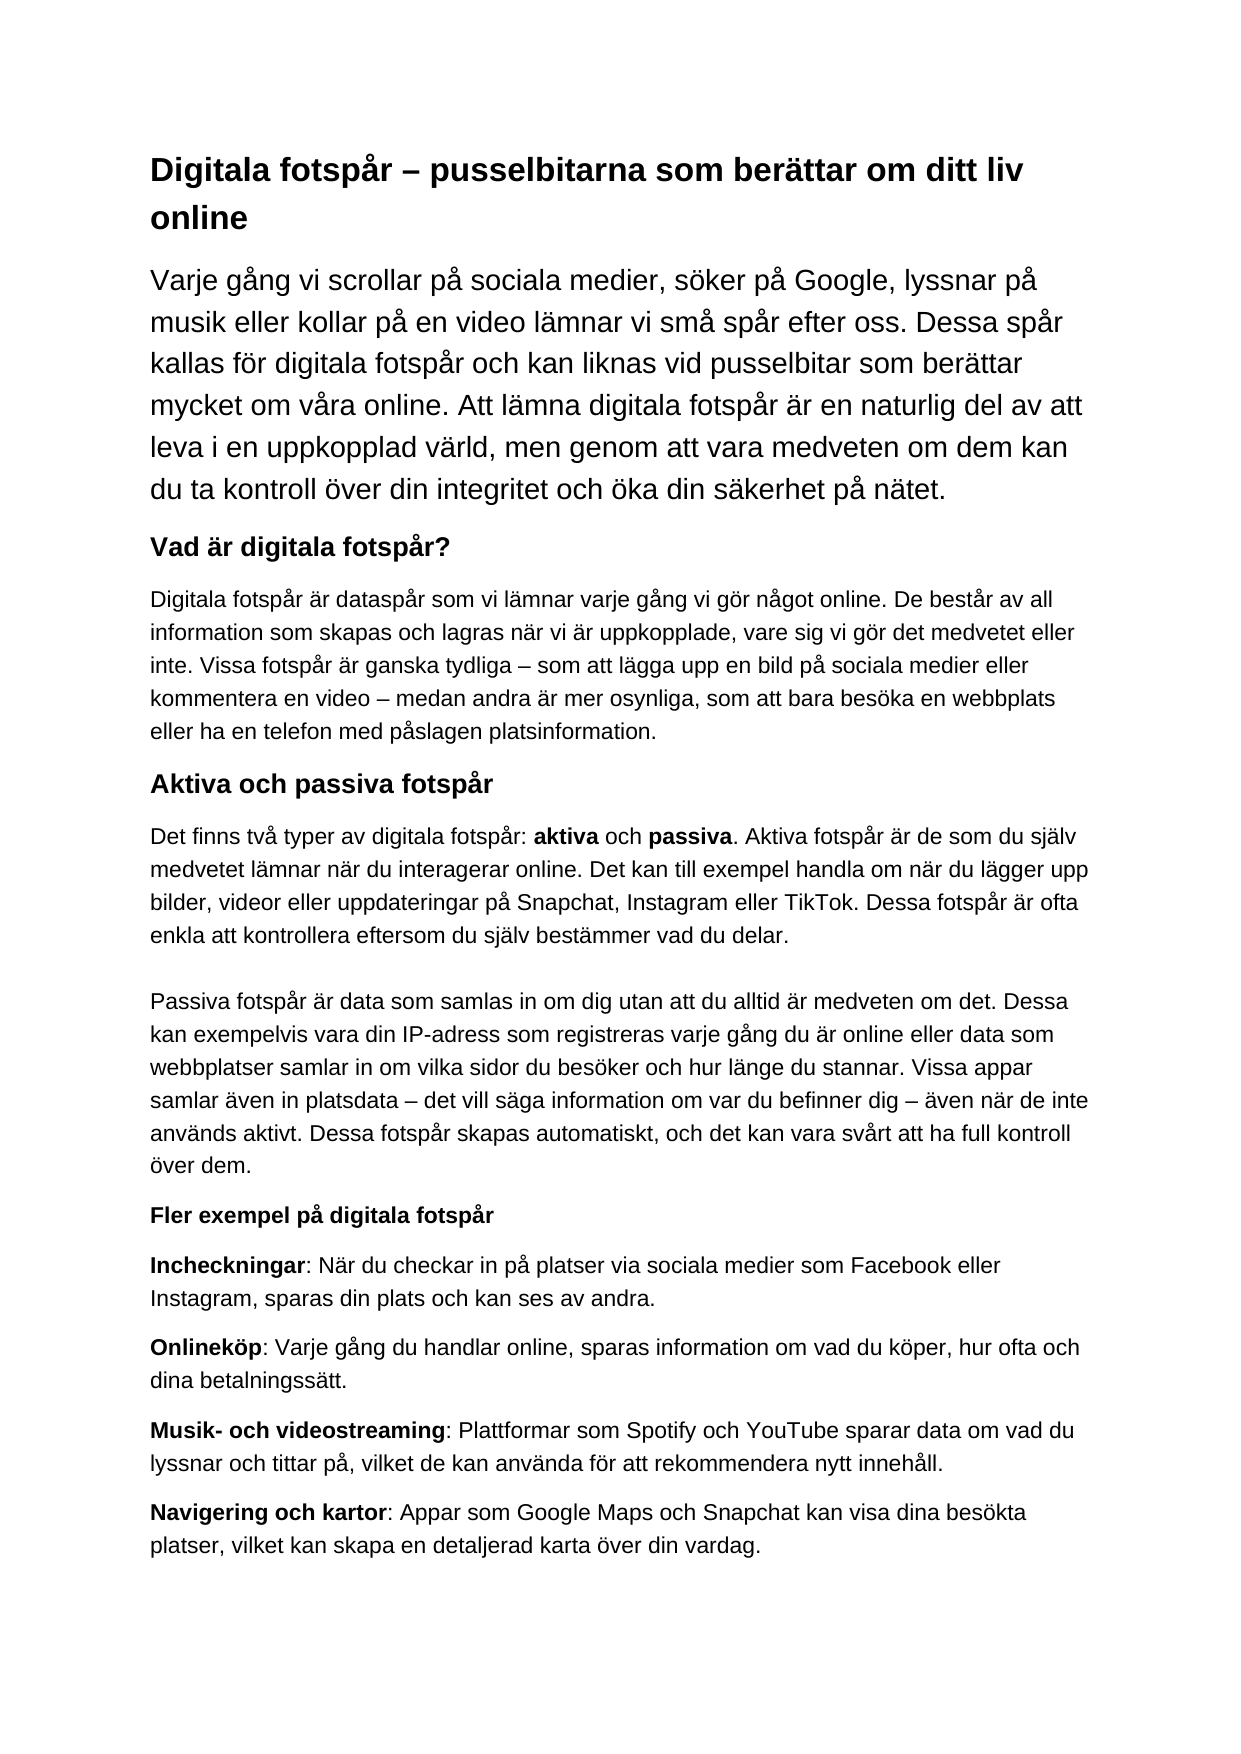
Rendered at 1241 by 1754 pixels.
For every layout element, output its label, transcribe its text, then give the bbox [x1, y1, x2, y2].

text Digitala fotspår – pusselbitarna som berättar om ditt liv online [150, 150, 1090, 236]
text Vad är digitala fotspår? [150, 531, 1090, 562]
text Varje gång vi scrollar på sociala medier, söker på Google, lyssnar på musik eller kollar på en video lämnar vi små spår efter oss. Dessa spår kallas för digitala fotspår och kan liknas vid pusselbitar som berättar mycket om våra online. Att lämna digitala fotspår är en naturlig del av att leva i en uppkopplad värld, men genom att vara medveten om dem kan du ta kontroll över din integritet och öka din säkerhet på nätet. [150, 263, 1090, 506]
text Aktiva och passiva fotspår [150, 768, 1090, 799]
text Onlineköp: Varje gång du handlar online, sparas information om vad du köper, hur ofta och dina betalningssätt. [150, 1334, 1090, 1393]
text Musik- och videostreaming: Plattformar som Spotify och YouTube sparar data om vad du lyssnar och tittar på, vilket de kan använda för att rekommendera nytt innehåll. [150, 1417, 1090, 1476]
text Digitala fotspår är dataspår som vi lämnar varje gång vi gör något online. De består av all information som skapas och lagras när vi är uppkopplade, vare sig vi gör det medvetet eller inte. Vissa fotspår är ganska tydliga – som att lägga upp en bild på sociala medier eller kommentera en video – medan andra är mer osynliga, som att bara besöka en webbplats eller ha en telefon med påslagen platsinformation. [150, 586, 1090, 744]
text Navigering och kartor: Appar som Google Maps och Snapchat kan visa dina besökta platser, vilket kan skapa en detaljerad karta över din vardag. [150, 1499, 1090, 1558]
text Fler exempel på digitala fotspår [150, 1202, 1090, 1228]
text Det finns två typer av digitala fotspår: aktiva och passiva. Aktiva fotspår är de som du själv medvetet lämnar när du interagerar online. Det kan till exempel handla om när du lägger upp bilder, videor eller uppdateringar på Snapchat, Instagram eller TikTok. Dessa fotspår är ofta enkla att kontrollera eftersom du själv bestämmer vad du delar. Passiva fotspår är data som samlas in om dig utan att du alltid är medveten om det. Dessa kan exempelvis vara din IP-adress som registreras varje gång du är online eller data som webbplatser samlar in om vilka sidor du besöker och hur länge du stannar. Vissa appar samlar även in platsdata – det vill säga information om var du befinner dig – även när de inte används aktivt. Dessa fotspår skapas automatiskt, och det kan vara svårt att ha full kontroll över dem. [150, 823, 1090, 1179]
text Incheckningar: När du checkar in på platser via sociala medier som Facebook eller Instagram, sparas din plats och kan ses av andra. [150, 1252, 1090, 1311]
